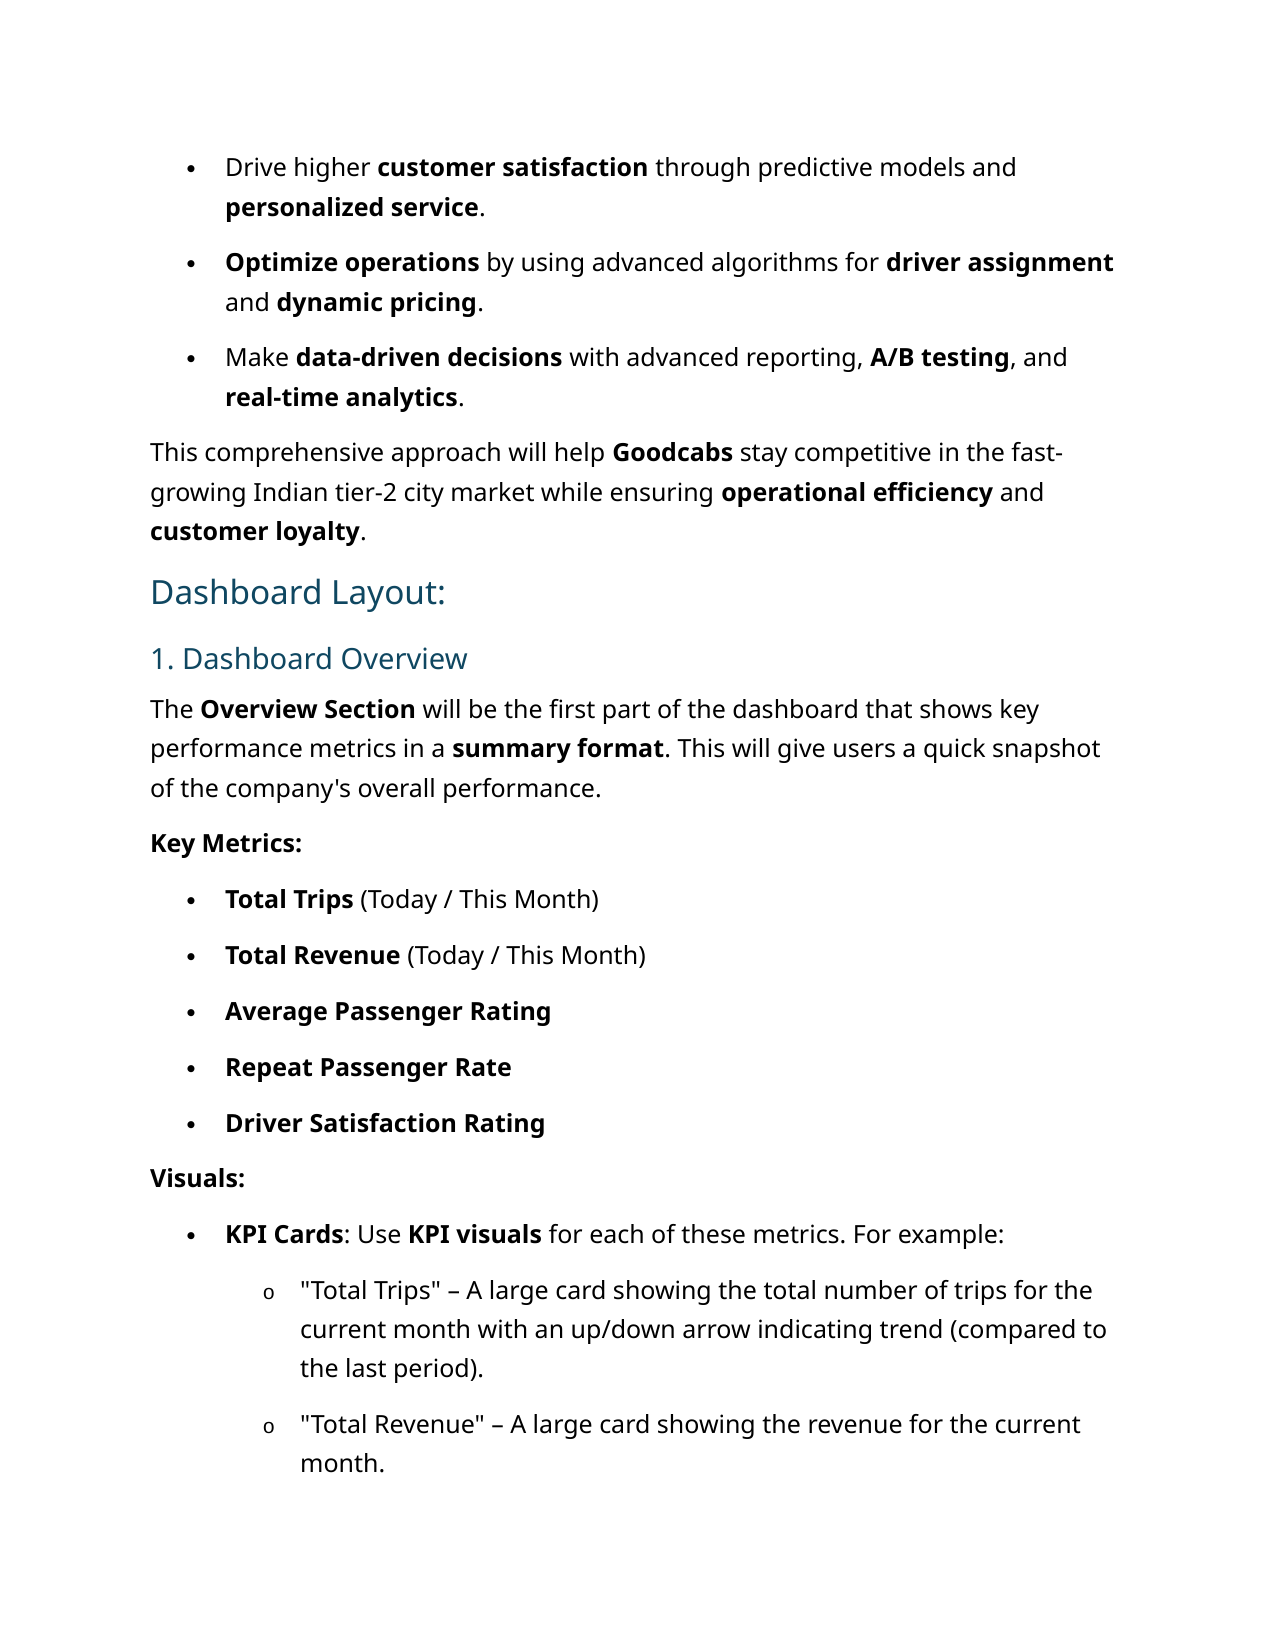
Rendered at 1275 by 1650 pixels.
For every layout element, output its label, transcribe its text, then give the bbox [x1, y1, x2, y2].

list Total Revenue (Today / This Month) [187, 938, 1125, 972]
list "Total Revenue" – A large card showing the revenue for the current month. [262, 1407, 1125, 1480]
list "Total Trips" – A large card showing the total number of trips for the current month with an up/down arrow indicating trend (compared to the last period). [262, 1273, 1125, 1385]
list Driver Satisfaction Rating [187, 1105, 1125, 1139]
text This comprehensive approach will help Goodcabs stay competitive in the fast-growing Indian tier-2 city market while ensuring operational efficiency and customer loyalty. [150, 435, 1125, 547]
text Visuals: [150, 1161, 1125, 1195]
list Optimize operations by using advanced algorithms for driver assignment and dynamic pricing. [187, 245, 1125, 318]
list Make data-driven decisions with advanced reporting, A/B testing, and real-time analytics. [187, 340, 1125, 413]
list Total Trips (Today / This Month) [187, 882, 1125, 916]
subtitle Dashboard Layout: [150, 569, 1125, 614]
text The Overview Section will be the first part of the dashboard that shows key performance metrics in a summary format. This will give users a quick snapshot of the company's overall performance. [150, 692, 1125, 804]
subtitle 1. Dashboard Overview [150, 638, 1125, 678]
list Repeat Passenger Rate [187, 1049, 1125, 1083]
list Drive higher customer satisfaction through predictive models and personalized service. [187, 150, 1125, 223]
list KPI Cards: Use KPI visuals for each of these metrics. For example: [187, 1217, 1125, 1251]
list Average Passenger Rating [187, 994, 1125, 1028]
text Key Metrics: [150, 826, 1125, 860]
